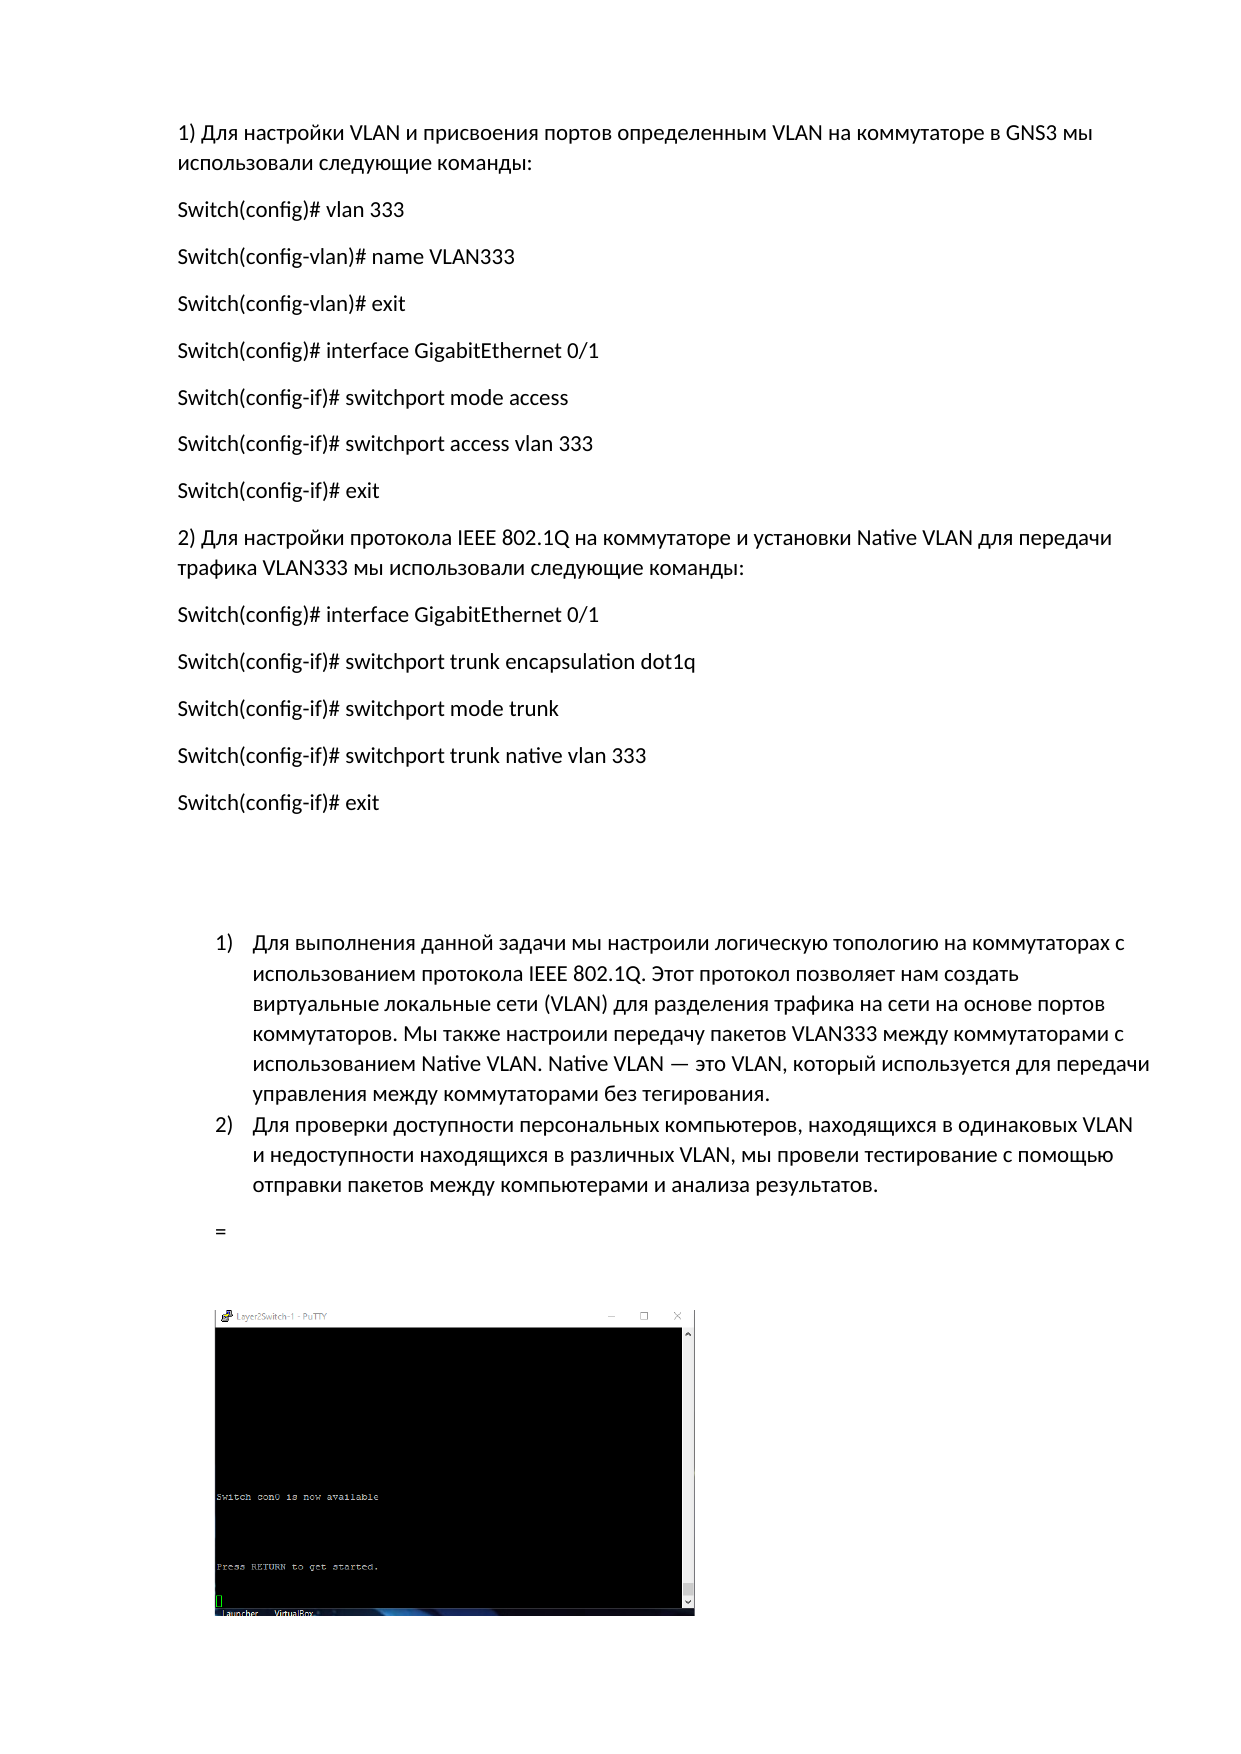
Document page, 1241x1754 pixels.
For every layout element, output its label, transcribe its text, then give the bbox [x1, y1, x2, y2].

picture [214, 1310, 695, 1616]
text Switch(config-vlan)# exit [177, 289, 1152, 317]
text Switch(config)# interface GigabitEthernet 0/1 [177, 600, 1152, 628]
text Switch(config-if)# exit [177, 476, 1152, 504]
text Switch(config-if)# switchport mode access [177, 383, 1152, 411]
list Для проверки доступности персональных компьютеров, находящихся в одинаковых VLAN и недоступности находящихся в различных VLAN, мы провели тестирование с помощью отправки пакетов между компьютерами и анализа результатов. [215, 1110, 1152, 1198]
text Switch(config-if)# switchport mode trunk [177, 694, 1152, 722]
text = [215, 1217, 1152, 1245]
text 2) Для настройки протокола IEEE 802.1Q на коммутаторе и установки Native VLAN для передачи трафика VLAN333 мы использовали следующие команды: [177, 523, 1152, 582]
list Для выполнения данной задачи мы настроили логическую топологию на коммутаторах с использованием протокола IEEE 802.1Q. Этот протокол позволяет нам создать виртуальные локальные сети (VLAN) для разделения трафика на сети на основе портов коммутаторов. Мы также настроили передачу пакетов VLAN333 между коммутаторами с использованием Native VLAN. Native VLAN — это VLAN, который используется для передачи управления между коммутаторами без тегирования. [215, 928, 1152, 1108]
text Switch(config-vlan)# name VLAN333 [177, 242, 1152, 270]
text 1) Для настройки VLAN и присвоения портов определенным VLAN на коммутаторе в GNS3 мы использовали следующие команды: [177, 118, 1152, 176]
text Switch(config-if)# switchport access vlan 333 [177, 429, 1152, 458]
text Switch(config)# interface GigabitEthernet 0/1 [177, 336, 1152, 364]
text Switch(config-if)# exit [177, 788, 1152, 816]
text Switch(config-if)# switchport trunk native vlan 333 [177, 741, 1152, 769]
text Switch(config)# vlan 333 [177, 195, 1152, 223]
text Switch(config-if)# switchport trunk encapsulation dot1q [177, 647, 1152, 675]
